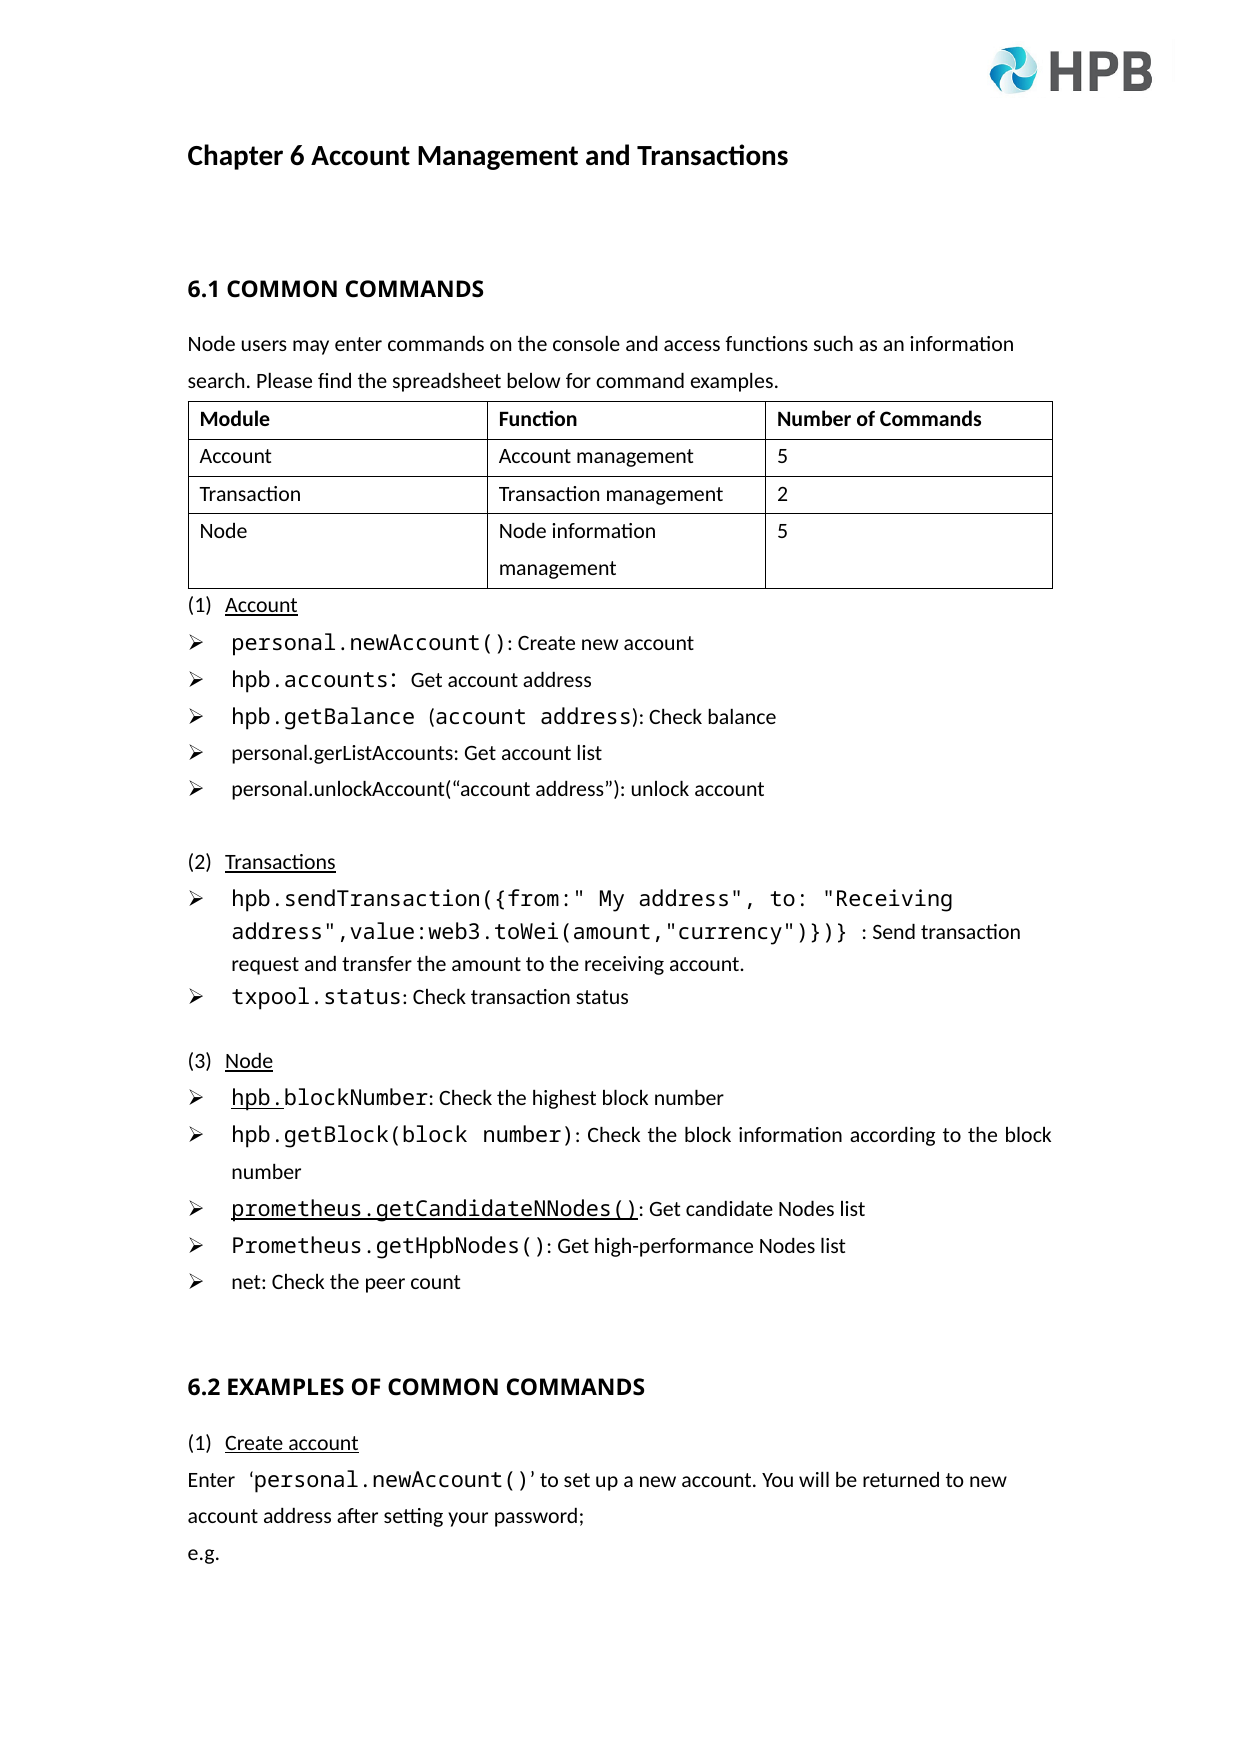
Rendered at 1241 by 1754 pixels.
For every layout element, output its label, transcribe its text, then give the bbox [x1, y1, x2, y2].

list Transactions [187, 846, 1053, 878]
list prometheus.getCandidateNNodes(): Get candidate Nodes list [187, 1192, 1053, 1224]
list Prometheus.getHpbNodes(): Get high-performance Nodes list [187, 1228, 1053, 1261]
list hpb.sendTransaction({from:" My address", to: "Receiving address",value:web3.toWei(amount,"currency")})} : Send transaction request and transfer the amount to the receiving account. [187, 882, 1053, 979]
table_cell 2 [766, 477, 1052, 513]
subtitle 6.2 Examples of Common Commands [187, 1371, 1053, 1403]
list Node [187, 1044, 1053, 1077]
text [187, 1536, 1053, 1569]
list personal.unlockAccount(“account address”): unlock account [187, 773, 1053, 805]
table_cell 5 [766, 440, 1052, 476]
table_cell Account management [488, 440, 765, 476]
list hpb.getBlock(block number): Check the block information according to the block number [187, 1118, 1053, 1188]
table_cell 5 [766, 514, 1052, 588]
table_cell Node [189, 514, 487, 588]
list net: Check the peer count [187, 1265, 1053, 1298]
list personal.newAccount(): Create new account [187, 625, 1053, 658]
list hpb.getBalance (account address): Check balance [187, 699, 1053, 732]
subtitle Chapter 6 Account Management and Transactions [187, 123, 1053, 188]
table_cell Node information management [488, 514, 765, 588]
picture [977, 39, 1184, 98]
table_cell Transaction management [488, 477, 765, 513]
list hpb.accounts：Get account address [187, 662, 1053, 694]
list personal.gerListAccounts: Get account list [187, 736, 1053, 769]
text Node users may enter commands on the console and access functions such as an information search. Please find the spreadsheet below for command examples. [187, 327, 1053, 397]
list Account [187, 589, 1053, 621]
table_cell Account [189, 440, 487, 476]
table_header Function [488, 402, 765, 438]
list Create account [187, 1426, 1053, 1458]
text Enter ‘personal.newAccount()’ to set up a new account. You will be returned to new account address after setting your password; [187, 1462, 1053, 1532]
table_header Module [189, 402, 487, 438]
list txpool.status: Check transaction status [187, 979, 1053, 1012]
subtitle 6.1 Common Commands [187, 272, 1053, 305]
table_header Number of Commands [766, 402, 1052, 438]
table_cell Transaction [189, 477, 487, 513]
list hpb.blockNumber: Check the highest block number [187, 1081, 1053, 1113]
